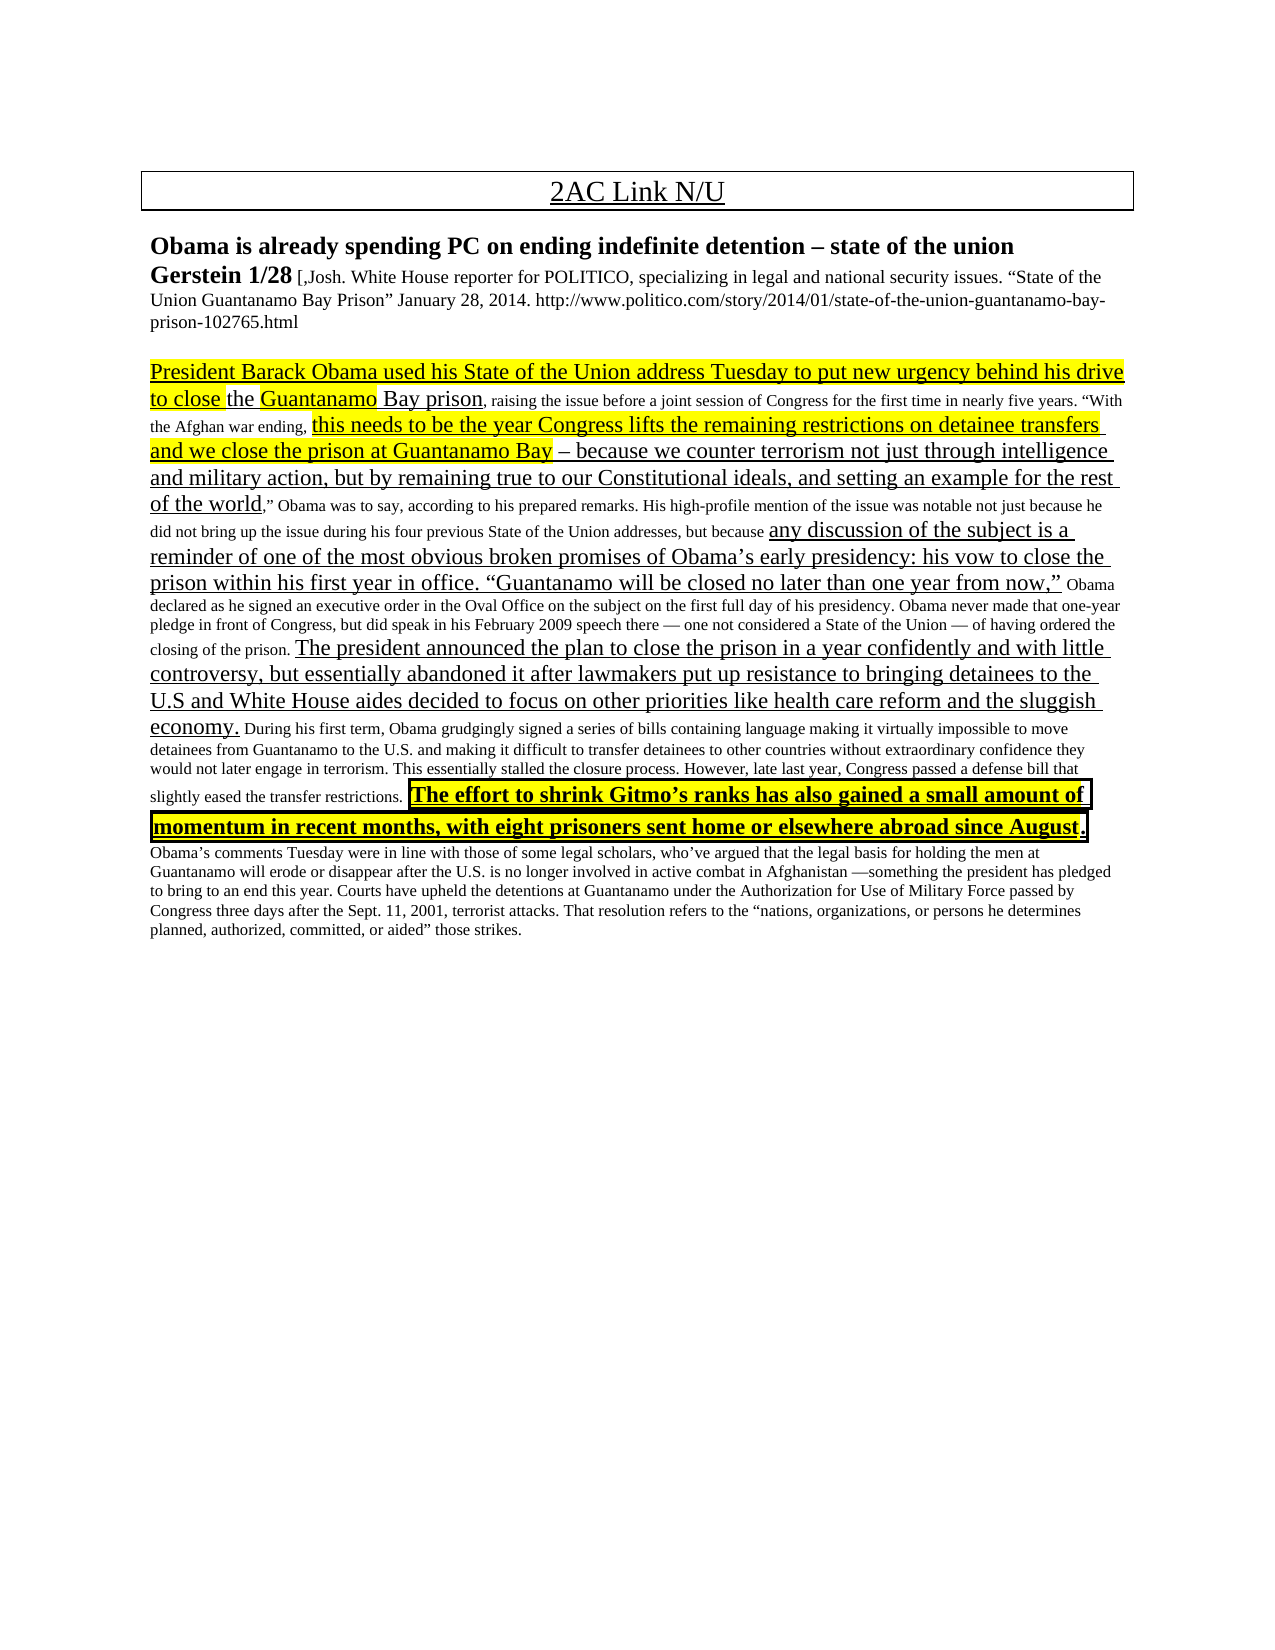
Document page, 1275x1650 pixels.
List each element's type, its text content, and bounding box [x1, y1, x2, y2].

subtitle 2AC Link N/U [142, 172, 1133, 209]
subtitle Obama is already spending PC on ending indefinite detention – state of the union [150, 231, 1125, 260]
text President Barack Obama used his State of the Union address Tuesday to put new urgency behind his drive to close the Guantanamo Bay prison, raising the issue before a joint session of Congress for the first time in nearly five years. “With the Afghan war ending, this needs to be the year Congress lifts the remaining restrictions on detainee transfers and we close the prison at Guantanamo Bay – because we counter terrorism not just through intelligence and military action, but by remaining true to our Constitutional ideals, and setting an example for the rest of the world,” Obama was to say, according to his prepared remarks. His high-profile mention of the issue was notable not just because he did not bring up the issue during his four previous State of the Union addresses, but because any discussion of the subject is a reminder of one of the most obvious broken promises of Obama’s early presidency: his vow to close the prison within his first year in office. “Guantanamo will be closed no later than one year from now,” Obama declared as he signed an executive order in the Oval Office on the subject on the first full day of his presidency. Obama never made that one-year pledge in front of Congress, but did speak in his February 2009 speech there — one not considered a State of the Union — of having ordered the closing of the prison. The president announced the plan to close the prison in a year confidently and with little controversy, but essentially abandoned it after lawmakers put up resistance to bringing detainees to the U.S and White House aides decided to focus on other priorities like health care reform and the sluggish economy. During his first term, Obama grudgingly signed a series of bills containing language making it virtually impossible to move detainees from Guantanamo to the U.S. and making it difficult to transfer detainees to other countries without extraordinary confidence they would not later engage in terrorism. This essentially stalled the closure process. However, late last year, Congress passed a defense bill that slightly eased the transfer restrictions. The effort to shrink Gitmo’s ranks has also gained a small amount of momentum in recent months, with eight prisoners sent home or elsewhere abroad since August. Obama’s comments Tuesday were in line with those of some legal scholars, who’ve argued that the legal basis for holding the men at Guantanamo will erode or disappear after the U.S. is no longer involved in active combat in Afghanistan —something the president has pledged to bring to an end this year. Courts have upheld the detentions at Guantanamo under the Authorization for Use of Military Force passed by Congress three days after the Sept. 11, 2001, terrorist attacks. That resolution refers to the “nations, organizations, or persons he determines planned, authorized, committed, or aided” those strikes. [150, 383, 1125, 939]
text Gerstein 1/28 [,Josh. White House reporter for POLITICO, specializing in legal and national security issues. “State of the Union Guantanamo Bay Prison” January 28, 2014. http://www.politico.com/story/2014/01/state-of-the-union-guantanamo-bay-prison-102765.html [150, 260, 1125, 332]
